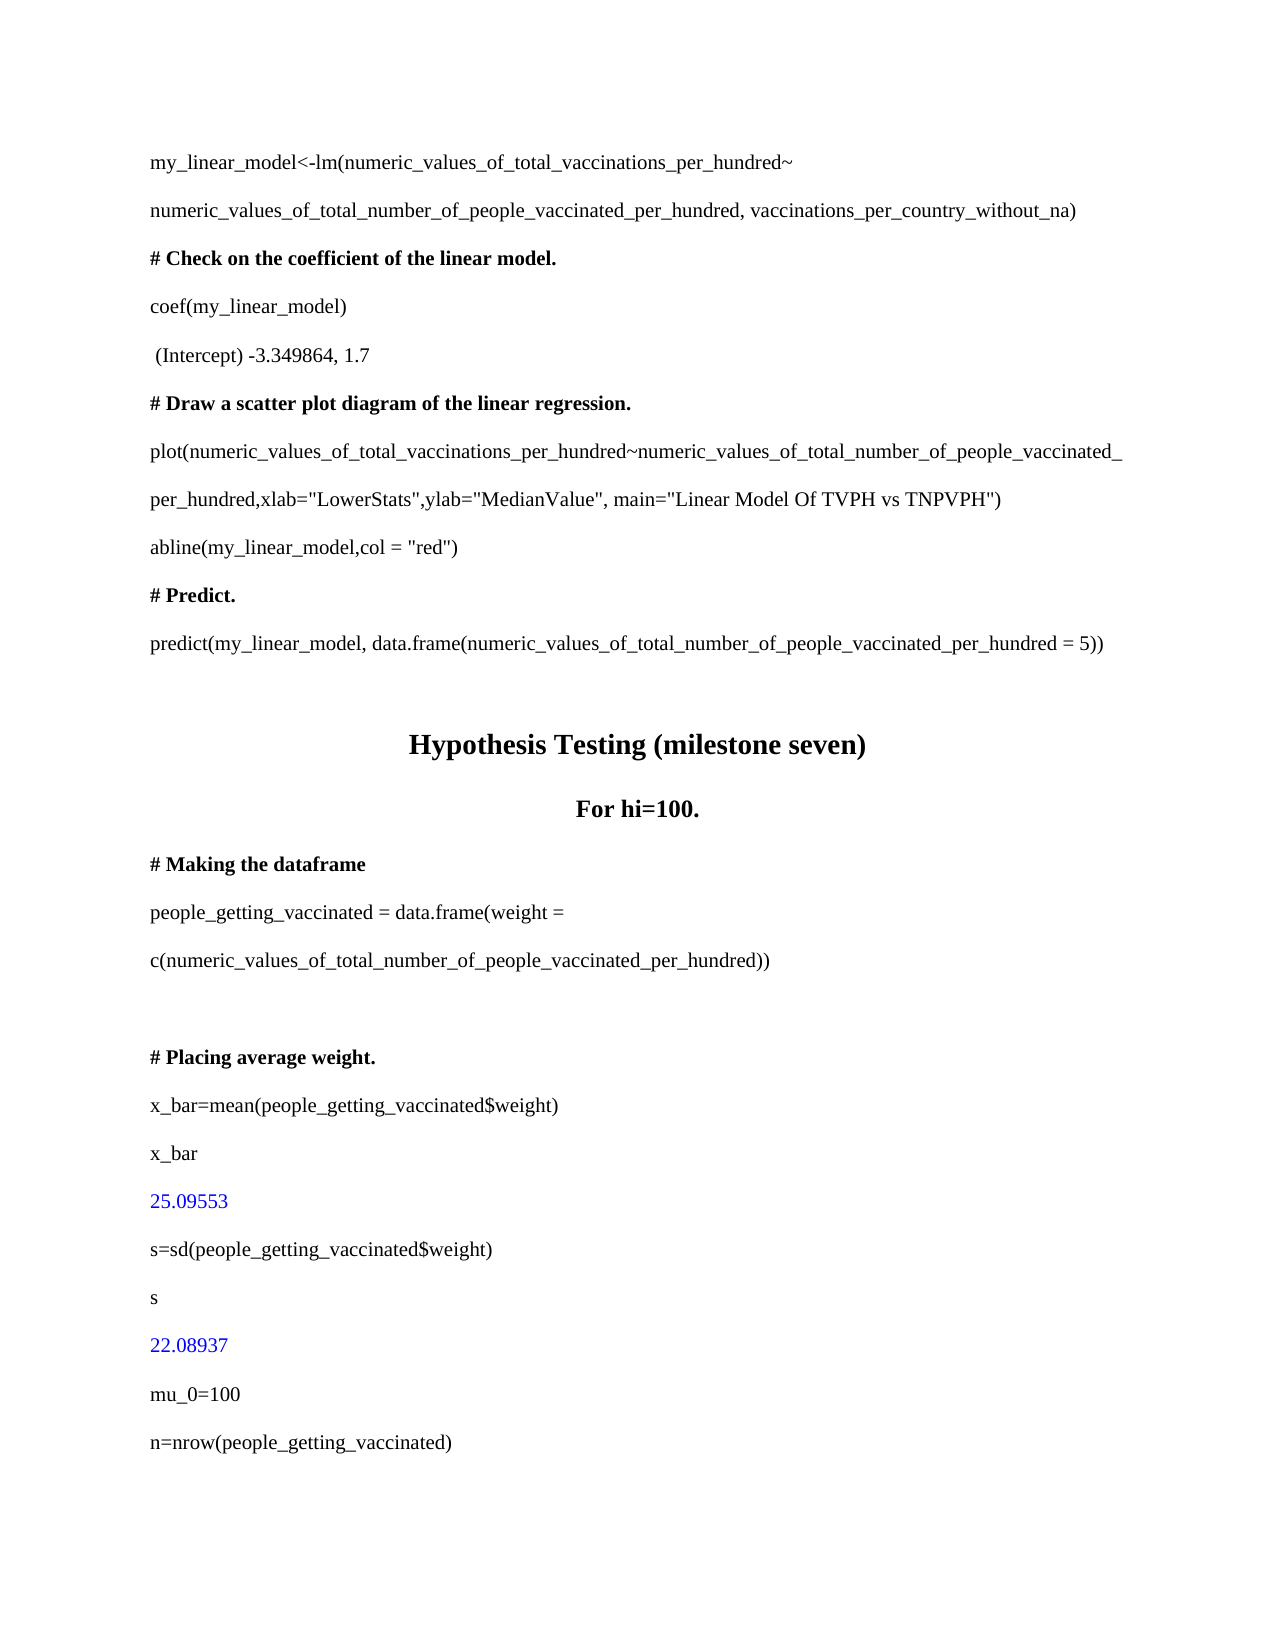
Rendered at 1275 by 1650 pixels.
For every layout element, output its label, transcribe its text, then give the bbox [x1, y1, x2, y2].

text # Placing average weight. [150, 1044, 1125, 1069]
text s [150, 1285, 1125, 1309]
text mu_0=100 [150, 1381, 1125, 1406]
text predict(my_linear_model, data.frame(numeric_values_of_total_number_of_people_vaccinated_per_hundred = 5)) [150, 631, 1125, 655]
text # Check on the coefficient of the linear model. [150, 246, 1125, 270]
text 25.09553 [150, 1189, 1125, 1213]
text # Making the dataframe [150, 852, 1125, 876]
text (Intercept) -3.349864, 1.7 [150, 342, 1125, 367]
text x_bar [150, 1141, 1125, 1165]
text people_getting_vaccinated = data.frame(weight = c(numeric_values_of_total_number_of_people_vaccinated_per_hundred)) [150, 900, 1125, 972]
text plot(numeric_values_of_total_vaccinations_per_hundred~numeric_values_of_total_number_of_people_vaccinated_per_hundred,xlab="LowerStats",ylab="MedianValue", main="Linear Model Of TVPH vs TNPVPH") [150, 439, 1125, 511]
text coef(my_linear_model) [150, 294, 1125, 318]
text 22.08937 [150, 1333, 1125, 1357]
text x_bar=mean(people_getting_vaccinated$weight) [150, 1093, 1125, 1117]
text Hypothesis Testing (milestone seven) [150, 727, 1125, 761]
text n=nrow(people_getting_vaccinated) [150, 1429, 1125, 1454]
text # Predict. [150, 583, 1125, 607]
text # Draw a scatter plot diagram of the linear regression. [150, 391, 1125, 415]
text s=sd(people_getting_vaccinated$weight) [150, 1237, 1125, 1261]
text abline(my_linear_model,col = "red") [150, 535, 1125, 559]
text my_linear_model<-lm(numeric_values_of_total_vaccinations_per_hundred~ numeric_values_of_total_number_of_people_vaccinated_per_hundred, vaccinations_per_country_without_na) [150, 150, 1125, 222]
text For hi=100. [150, 794, 1125, 823]
